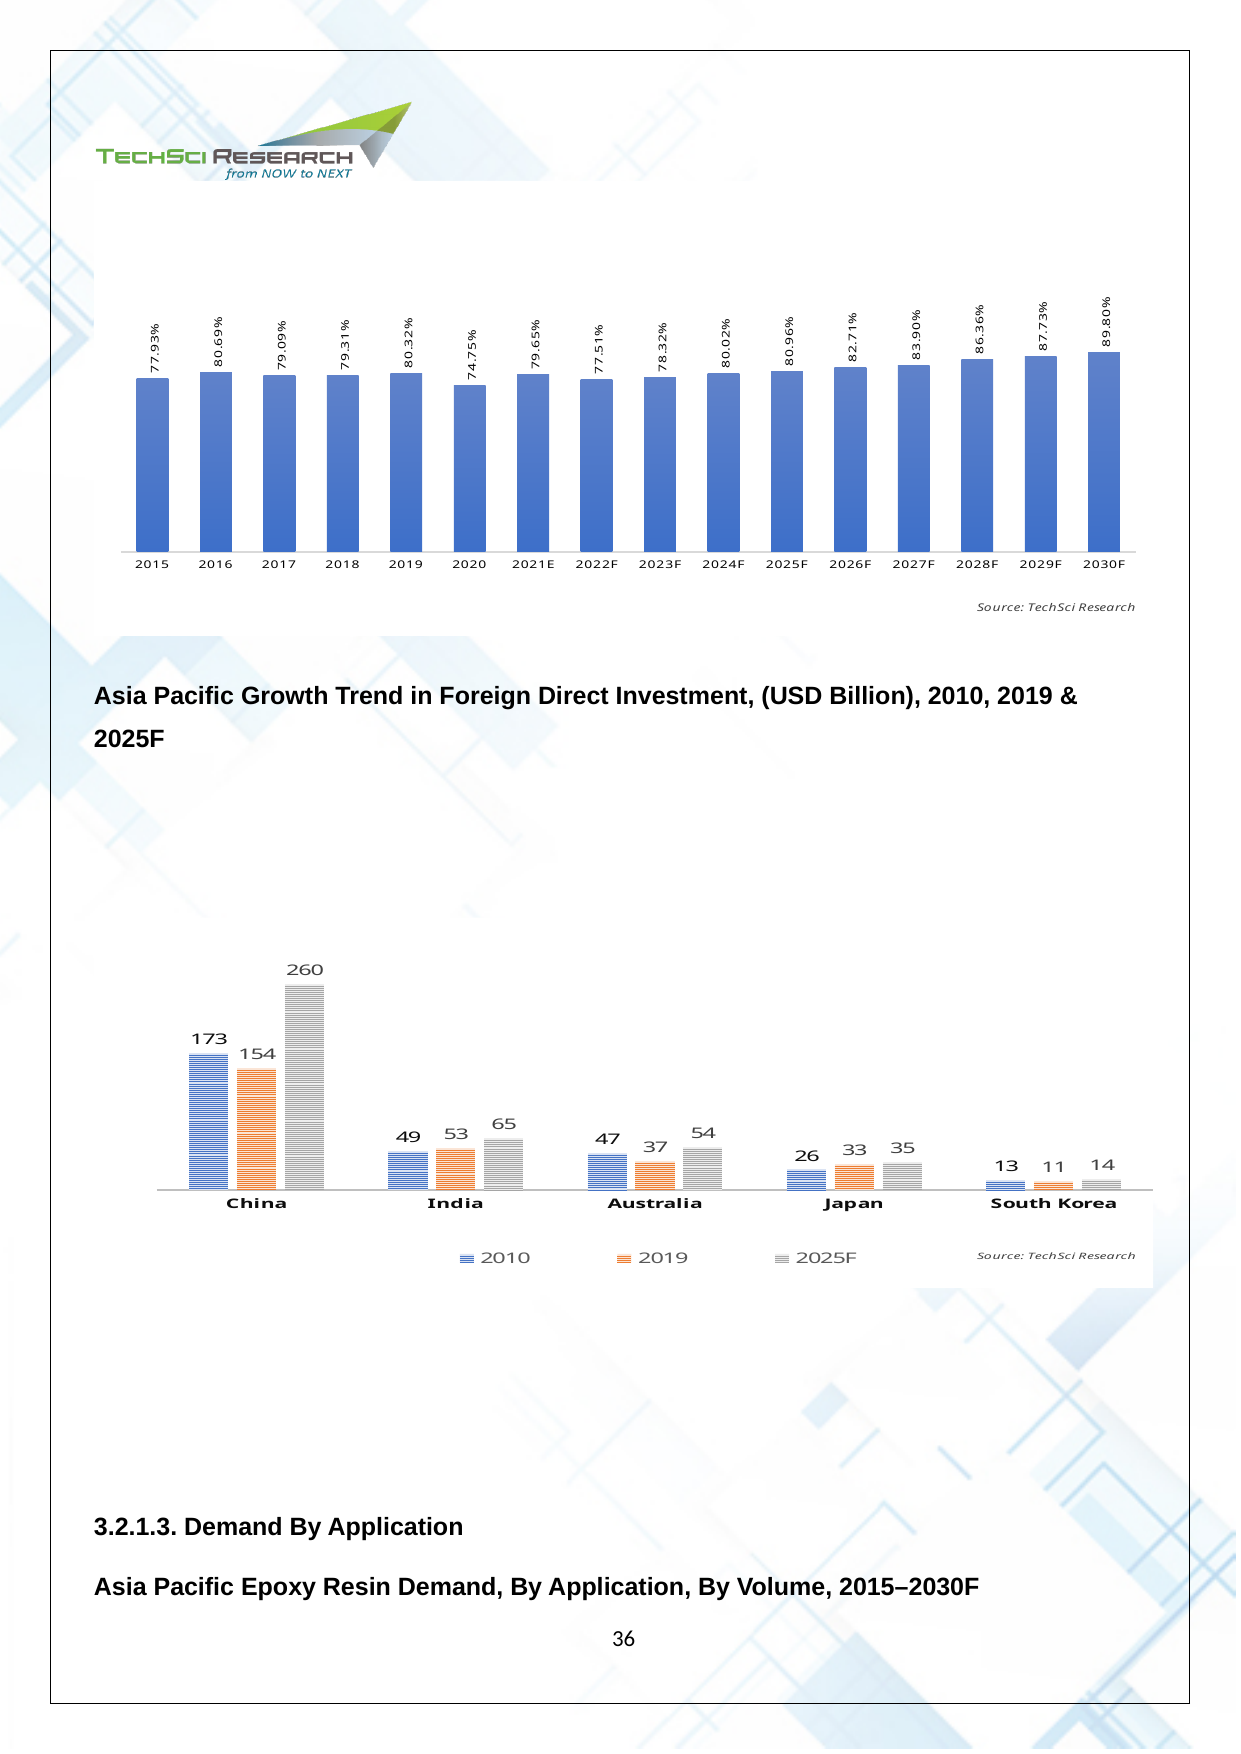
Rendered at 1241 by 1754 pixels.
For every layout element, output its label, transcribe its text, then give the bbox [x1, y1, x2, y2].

picture [0, 0, 1236, 1749]
text 3.2.1.3. Demand By Application [94, 1512, 1153, 1541]
text Asia Pacific Growth Trend in Foreign Direct Investment, (USD Billion), 2010, 2019 & 2025F [94, 681, 1153, 753]
text Asia Pacific Epoxy Resin Demand, By Application, By Volume, 2015–2030F [94, 1572, 1153, 1601]
